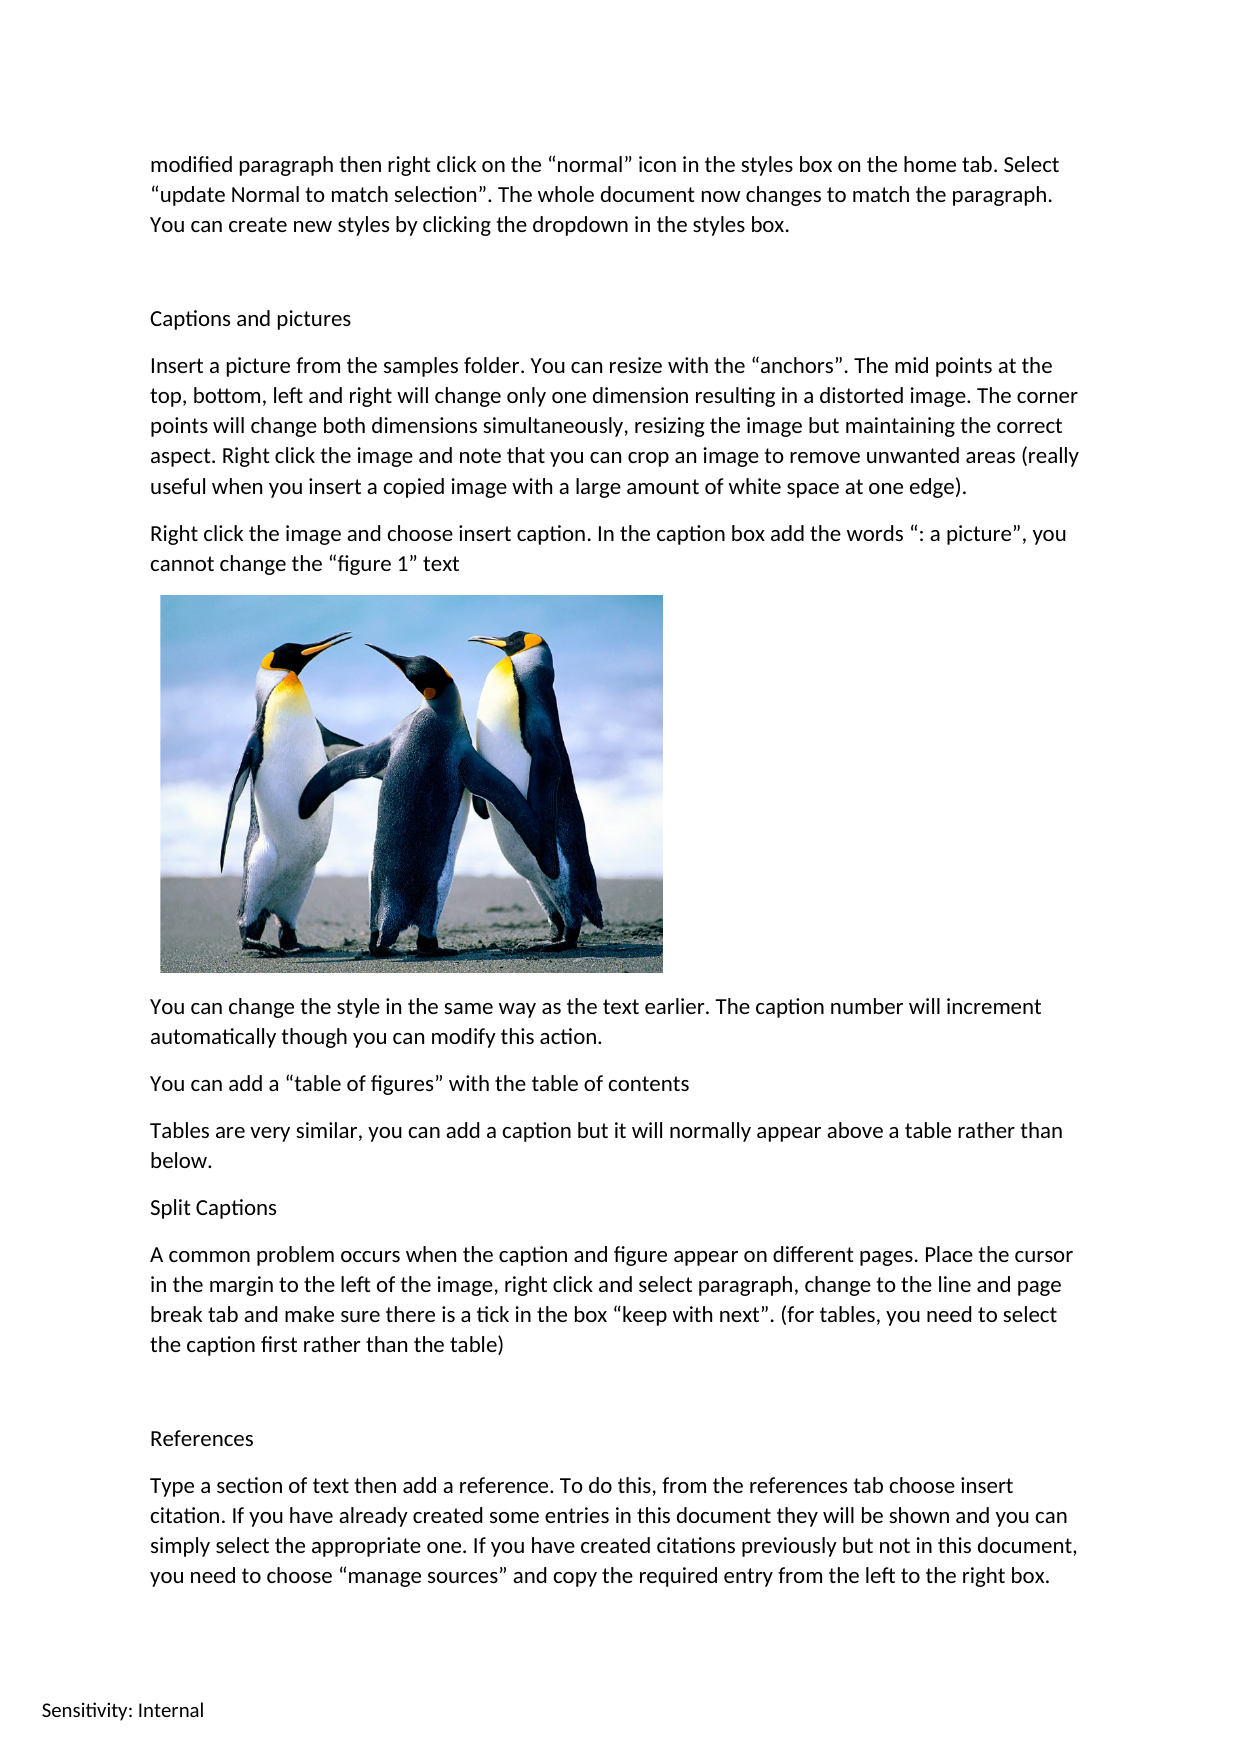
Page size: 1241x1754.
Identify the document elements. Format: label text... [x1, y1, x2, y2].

text Split Captions [150, 1193, 1090, 1221]
picture [160, 595, 663, 973]
text Right click the image and choose insert caption. In the caption box add the words “: a picture”, you cannot change the “figure 1” text [150, 519, 1090, 577]
text Captions and pictures [150, 304, 1090, 332]
text You can change the style in the same way as the text earlier. The caption number will increment automatically though you can modify this action. [150, 992, 1090, 1050]
text References [150, 1424, 1090, 1452]
text A common problem occurs when the caption and figure appear on different pages. Place the cursor in the margin to the left of the image, right click and select paragraph, change to the line and page break tab and make sure there is a tick in the box “keep with next”. (for tables, you need to select the caption first rather than the table) [150, 1240, 1090, 1358]
text Tables are very similar, you can add a caption but it will normally appear above a table rather than below. [150, 1116, 1090, 1174]
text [150, 1471, 1090, 1589]
text Insert a picture from the samples folder. You can resize with the “anchors”. The mid points at the top, bottom, left and right will change only one dimension resulting in a distorted image. The corner points will change both dimensions simultaneously, resizing the image but maintaining the correct aspect. Right click the image and note that you can crop an image to remove unwanted areas (really useful when you insert a copied image with a large amount of white space at one edge). [150, 351, 1090, 500]
text You can add a “table of figures” with the table of contents [150, 1069, 1090, 1097]
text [150, 150, 1090, 238]
